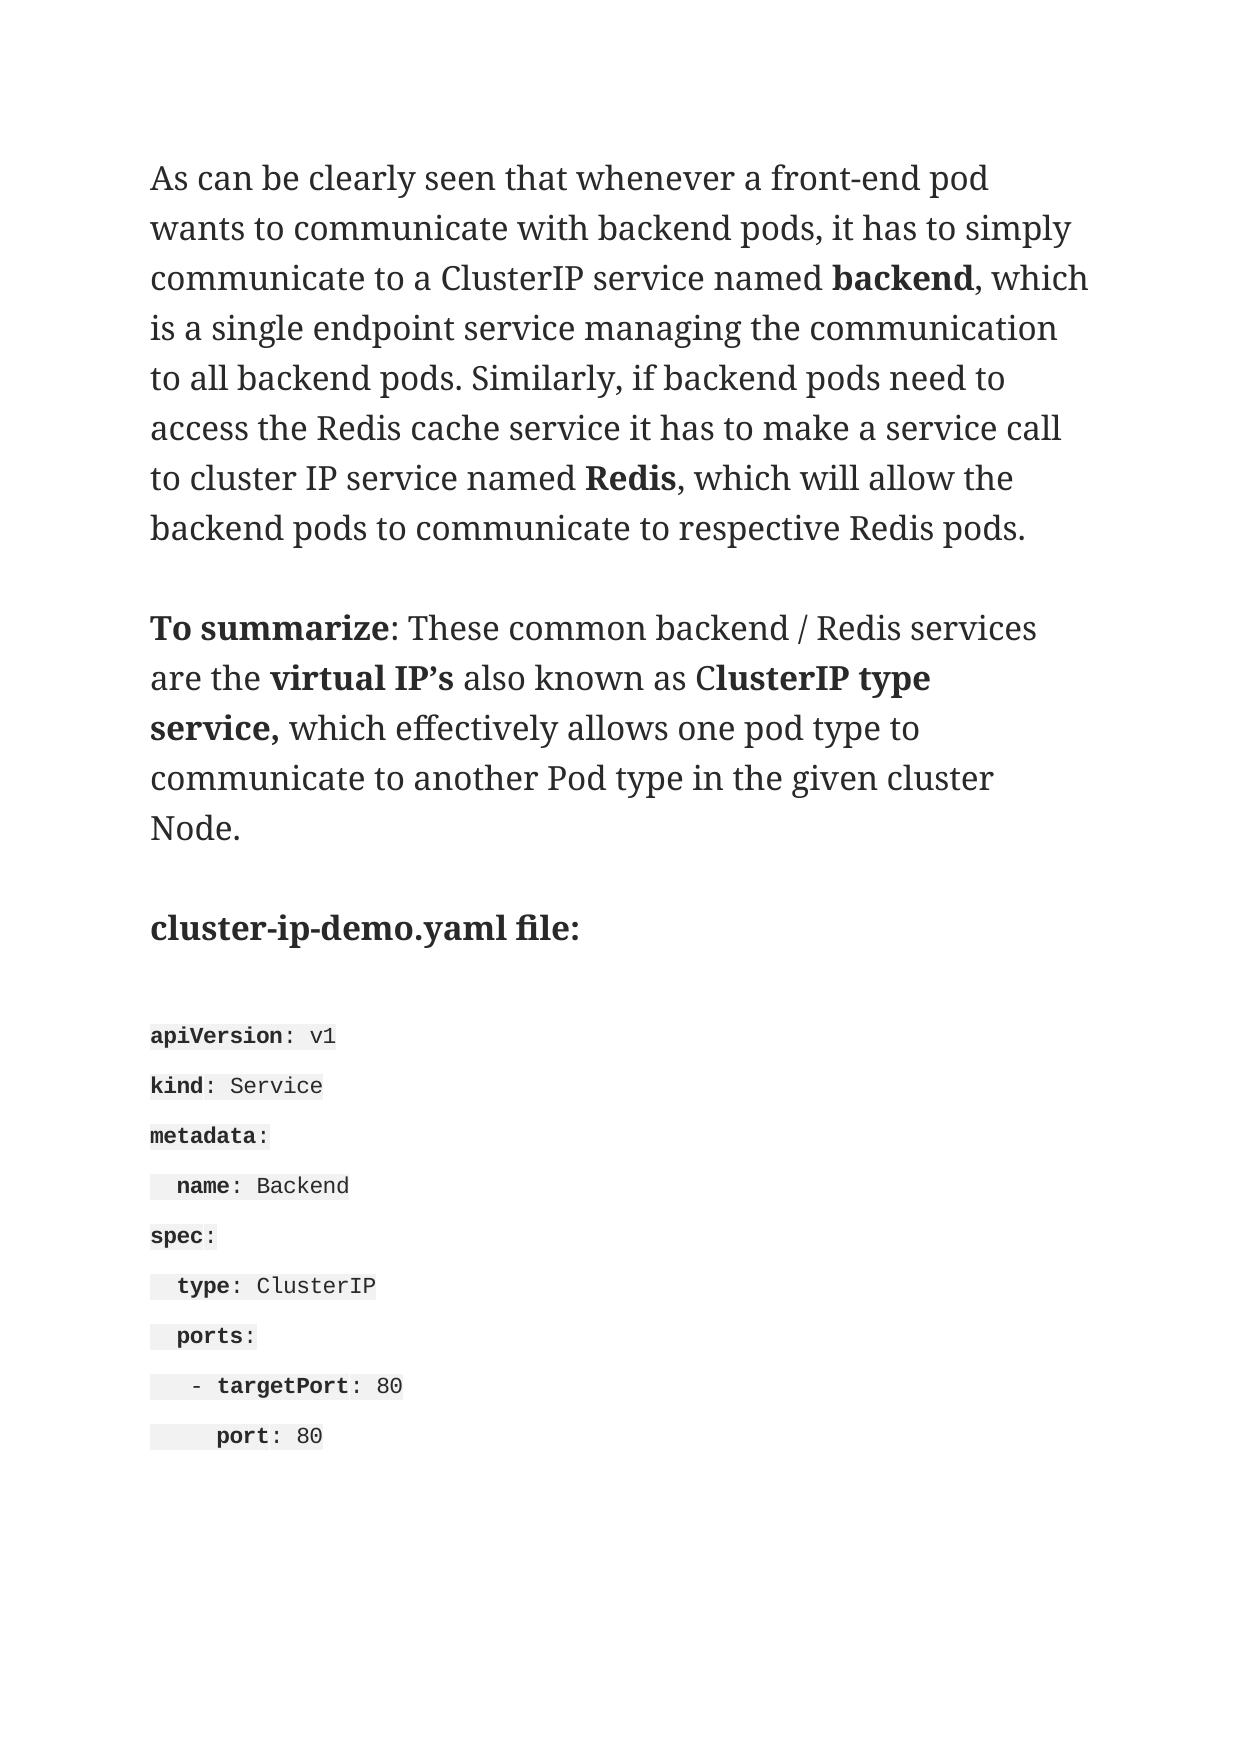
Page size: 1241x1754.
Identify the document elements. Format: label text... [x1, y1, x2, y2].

text cluster-ip-demo.yaml file: [150, 900, 1090, 950]
text To summarize: These common backend / Redis services are the virtual IP’s also known as ClusterIP type service, which effectively allows one pod type to communicate to another Pod type in the given cluster Node. [150, 600, 1090, 850]
text As can be clearly seen that whenever a front-end pod wants to communicate with backend pods, it has to simply communicate to a ClusterIP service named backend, which is a single endpoint service managing the communication to all backend pods. Similarly, if backend pods need to access the Redis cache service it has to make a service call to cluster IP service named Redis, which will allow the backend pods to communicate to respective Redis pods. [150, 150, 1090, 550]
text apiVersion: v1 kind: Service metadata: name: Backend spec: type: ClusterIP ports: - targetPort: 80 port: 80 [150, 1000, 1090, 1450]
